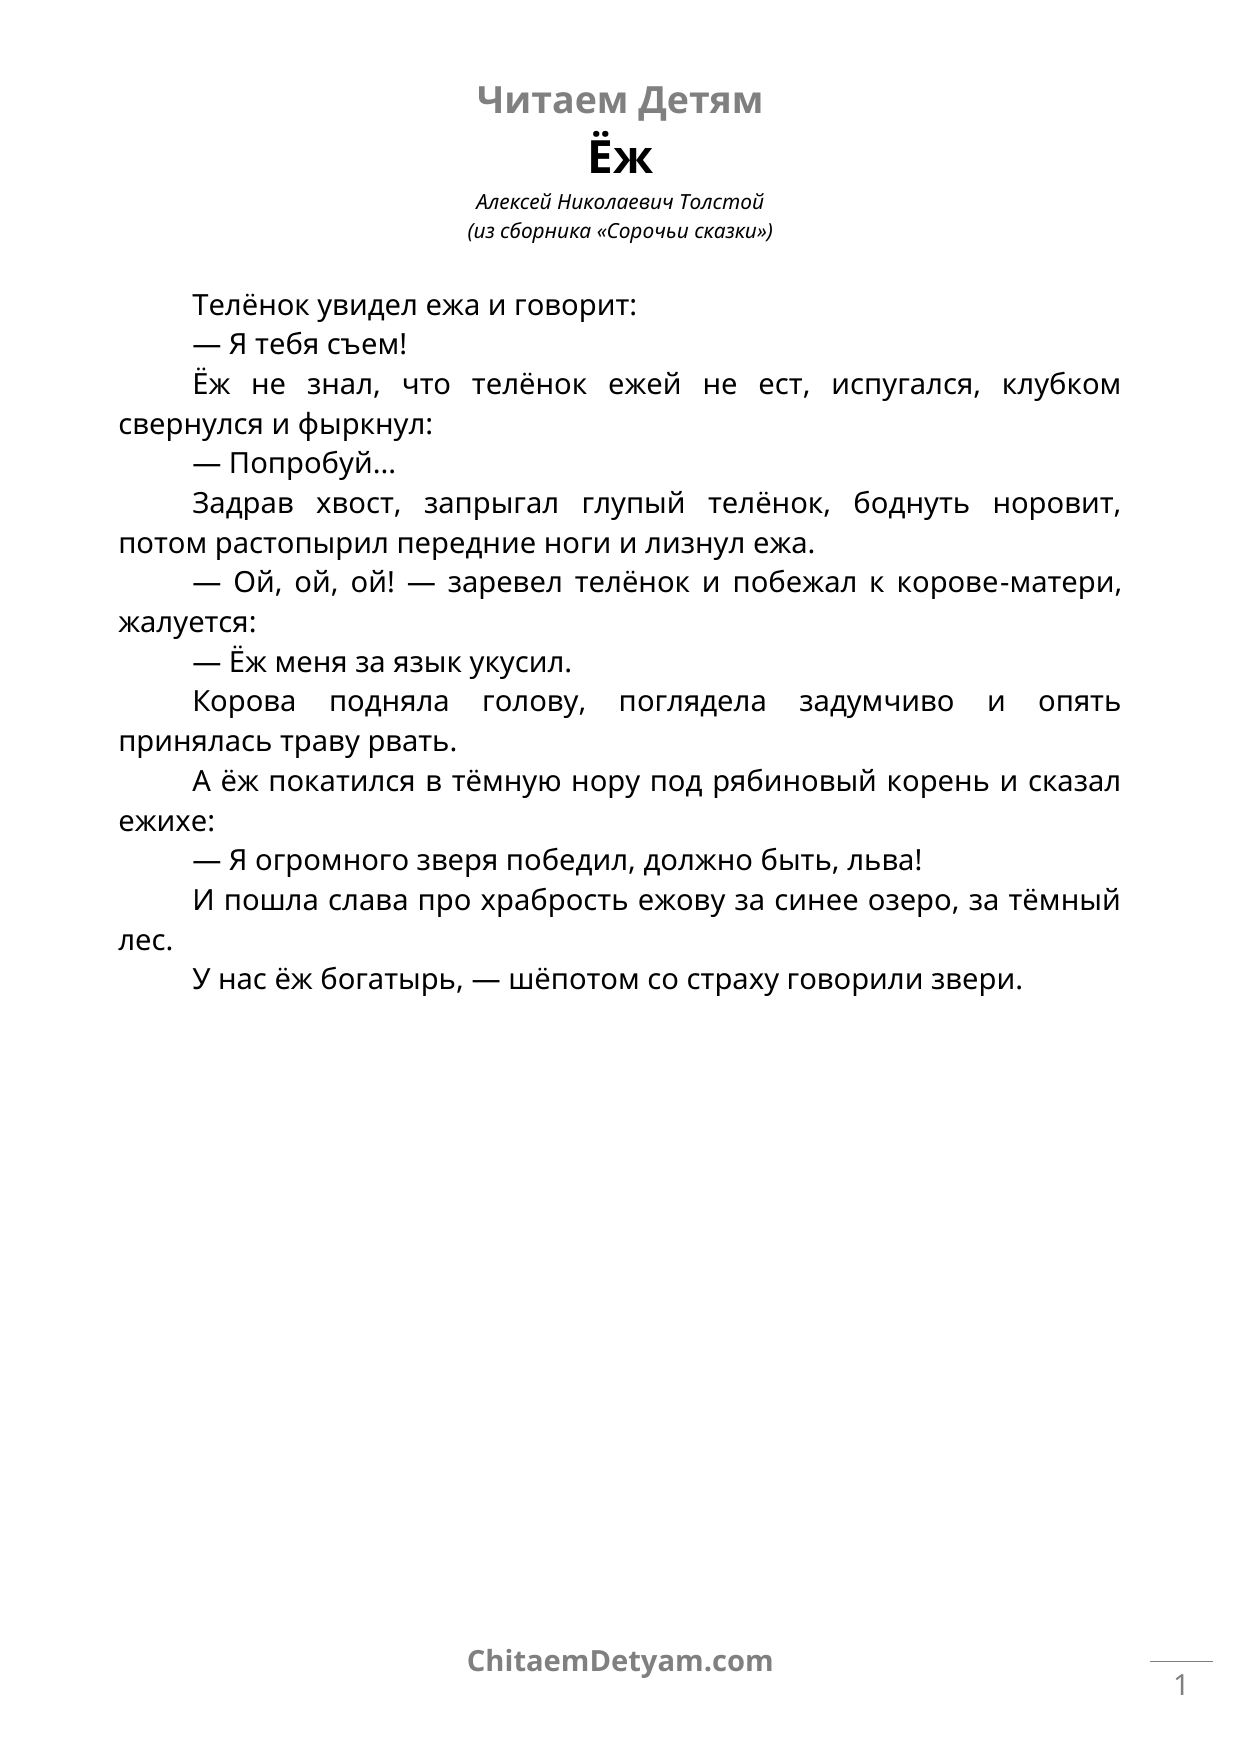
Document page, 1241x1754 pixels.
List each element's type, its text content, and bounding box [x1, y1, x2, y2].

text И пошла слава про храбрость ежову за синее озеро, за тёмный лес. [118, 879, 1122, 958]
text — Я тебя съем! [118, 323, 1122, 363]
text Задрав хвост, запрыгал глупый телёнок, боднуть норовит, потом растопырил передние ноги и лизнул ежа. [118, 482, 1122, 562]
text — Попробуй... [118, 443, 1122, 482]
text Ёж Алексей Николаевич Толстой (из сборника «Сорочьи сказки») [118, 125, 1122, 244]
text Телёнок увидел ежа и говорит: [118, 284, 1122, 323]
text У нас ёж богатырь, — шёпотом со страху говорили звери. [118, 958, 1122, 998]
text Ёж не знал, что телёнок ежей не ест, испугался, клубком свернулся и фыркнул: [118, 363, 1122, 443]
text — Ой, ой, ой! — заревел телёнок и побежал к корове-матери, жалуется: [118, 562, 1122, 641]
text Корова подняла голову, поглядела задумчиво и опять принялась траву рвать. [118, 681, 1122, 760]
text — Ёж меня за язык укусил. [118, 641, 1122, 681]
text — Я огромного зверя победил, должно быть, льва! [118, 839, 1122, 879]
text А ёж покатился в тёмную нору под рябиновый корень и сказал ежихе: [118, 760, 1122, 839]
